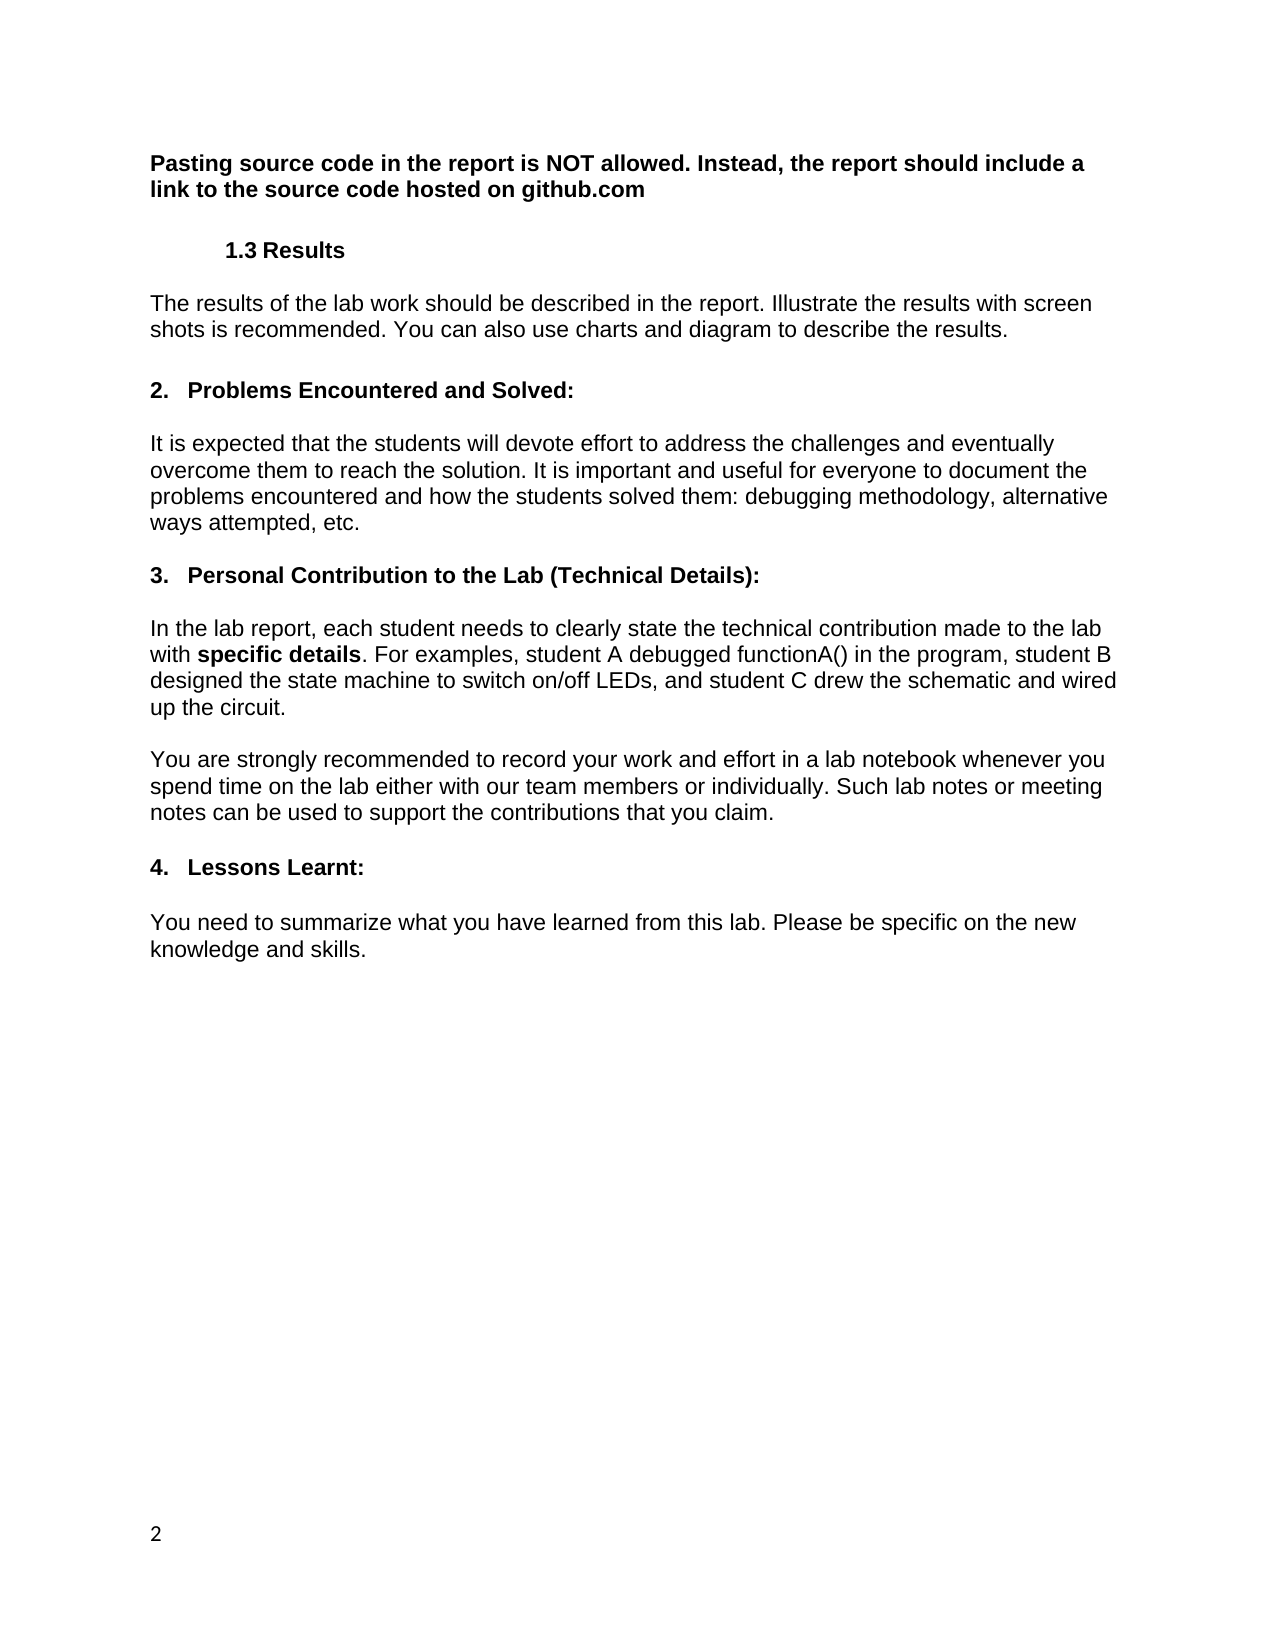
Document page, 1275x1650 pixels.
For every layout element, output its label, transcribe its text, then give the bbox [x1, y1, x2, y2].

text Pasting source code in the report is NOT allowed. Instead, the report should include a link to the source code hosted on github.com [150, 150, 1125, 203]
text You are strongly recommended to record your work and effort in a lab notebook whenever you spend time on the lab either with our team members or individually. Such lab notes or meeting notes can be used to support the contributions that you claim. [150, 746, 1125, 826]
text In the lab report, each student needs to clearly state the technical contribution made to the lab with specific details. For examples, student A debugged functionA() in the program, student B designed the state machine to switch on/off LEDs, and student C drew the schematic and wired up the circuit. [150, 615, 1125, 720]
text It is expected that the students will devote effort to address the challenges and eventually overcome them to reach the solution. It is important and useful for everyone to document the problems encountered and how the students solved them: debugging methodology, alternative ways attempted, etc. [150, 430, 1125, 536]
list Results [225, 237, 1125, 264]
text You need to summarize what you have learned from this lab. Please be specific on the new knowledge and skills. [150, 909, 1125, 962]
list Personal Contribution to the Lab (Technical Details): [150, 562, 1125, 588]
list Problems Encountered and Solved: [150, 377, 1125, 404]
text The results of the lab work should be described in the report. Illustrate the results with screen shots is recommended. You can also use charts and diagram to describe the results. [150, 290, 1125, 343]
list Lessons Learnt: [150, 854, 1125, 881]
